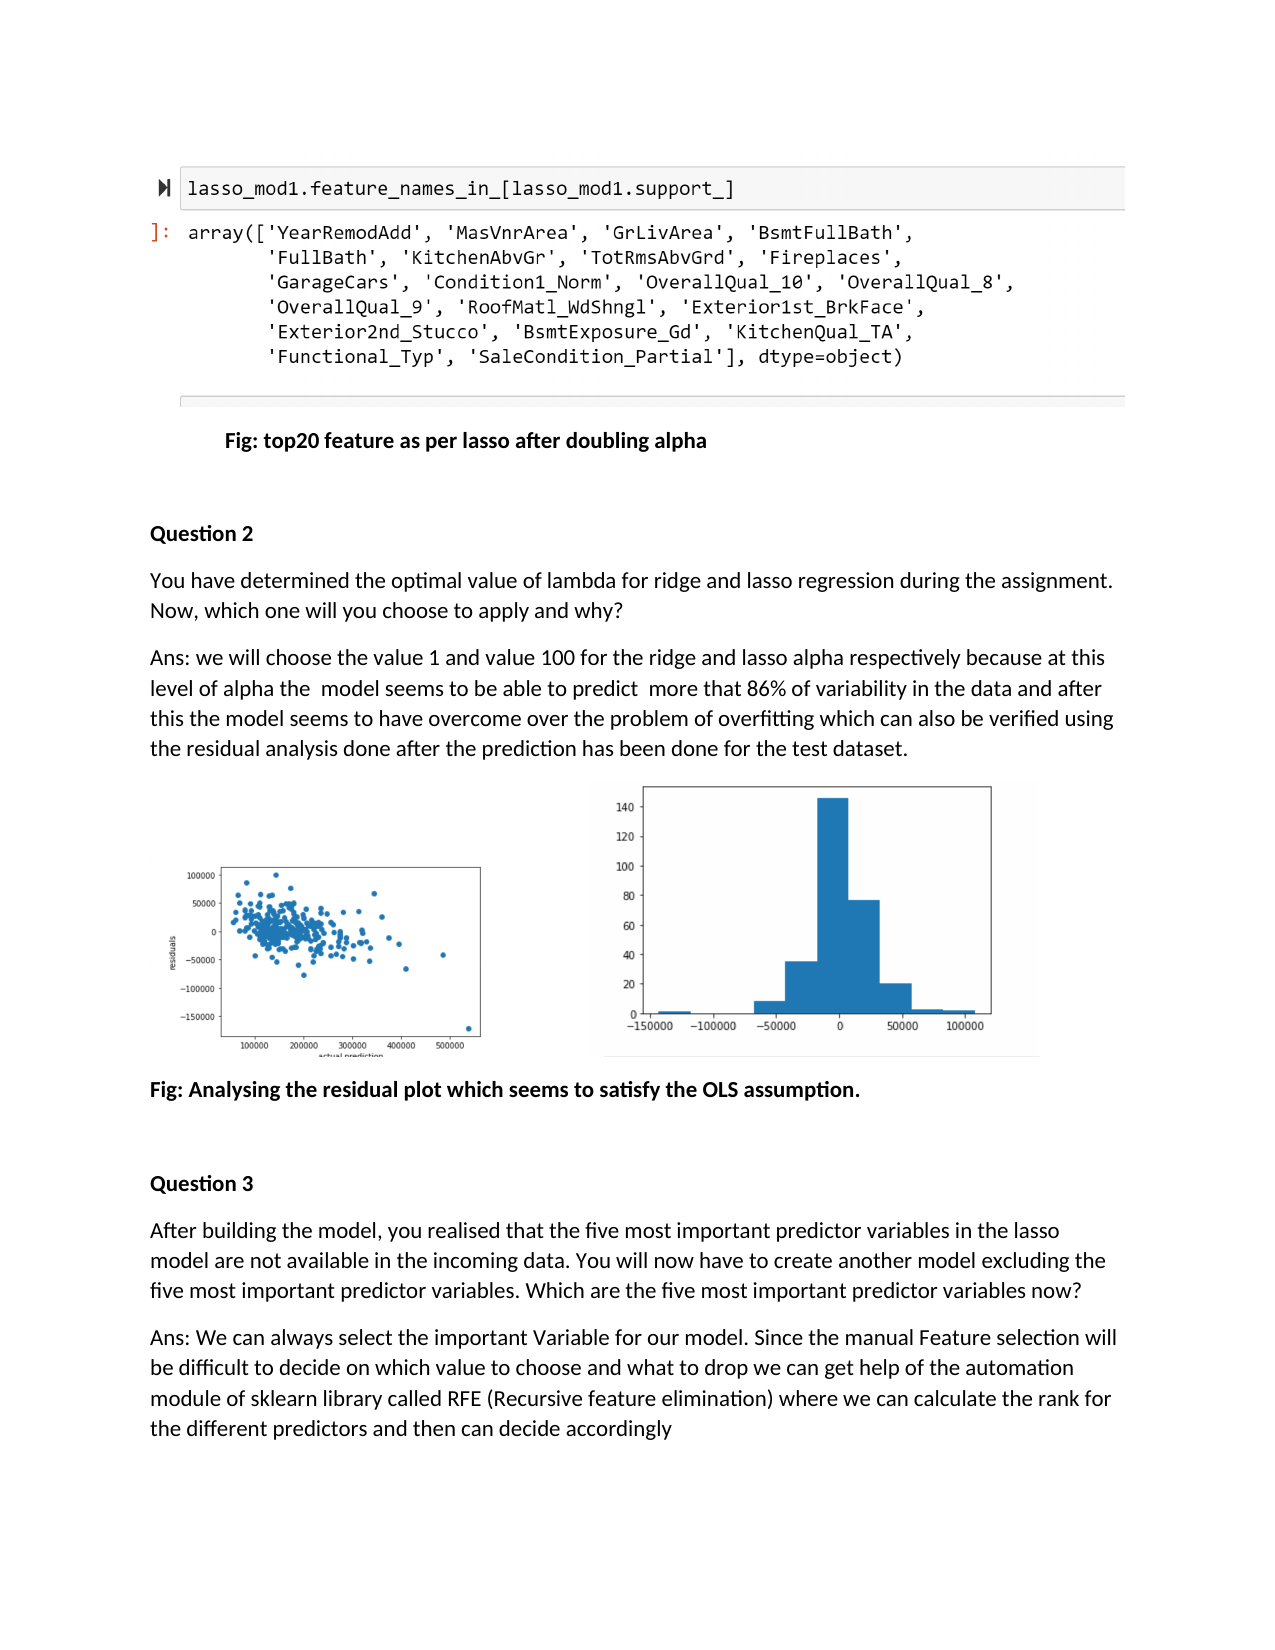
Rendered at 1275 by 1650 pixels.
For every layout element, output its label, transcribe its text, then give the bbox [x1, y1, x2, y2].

picture [150, 856, 586, 1057]
text Ans: We can always select the important Variable for our model. Since the manual Feature selection will be difficult to decide on which value to choose and what to drop we can get help of the automation module of sklearn library called RFE (Recursive feature elimination) where we can calculate the rank for the different predictors and then can decide accordingly [150, 1323, 1125, 1442]
picture [590, 781, 1040, 1057]
text Fig: Analysing the residual plot which seems to satisfy the OLS assumption. [150, 1075, 1125, 1103]
text Ans: we will choose the value 1 and value 100 for the ridge and lasso alpha respectively because at this level of alpha the model seems to be able to predict more that 86% of variability in the data and after this the model seems to have overcome over the problem of overfitting which can also be verified using the residual analysis done after the prediction has been done for the test dataset. [150, 643, 1125, 762]
text After building the model, you realised that the five most important predictor variables in the lasso model are not available in the incoming data. You will now have to create another model excluding the five most important predictor variables. Which are the five most important predictor variables now? [150, 1216, 1125, 1304]
text Fig: top20 feature as per lasso after doubling alpha [150, 426, 1125, 454]
text You have determined the optimal value of lambda for ridge and lasso regression during the assignment. Now, which one will you choose to apply and why? [150, 566, 1125, 625]
text Question 3 [150, 1169, 1125, 1197]
picture [150, 150, 1125, 407]
text Question 2 [150, 519, 1125, 548]
